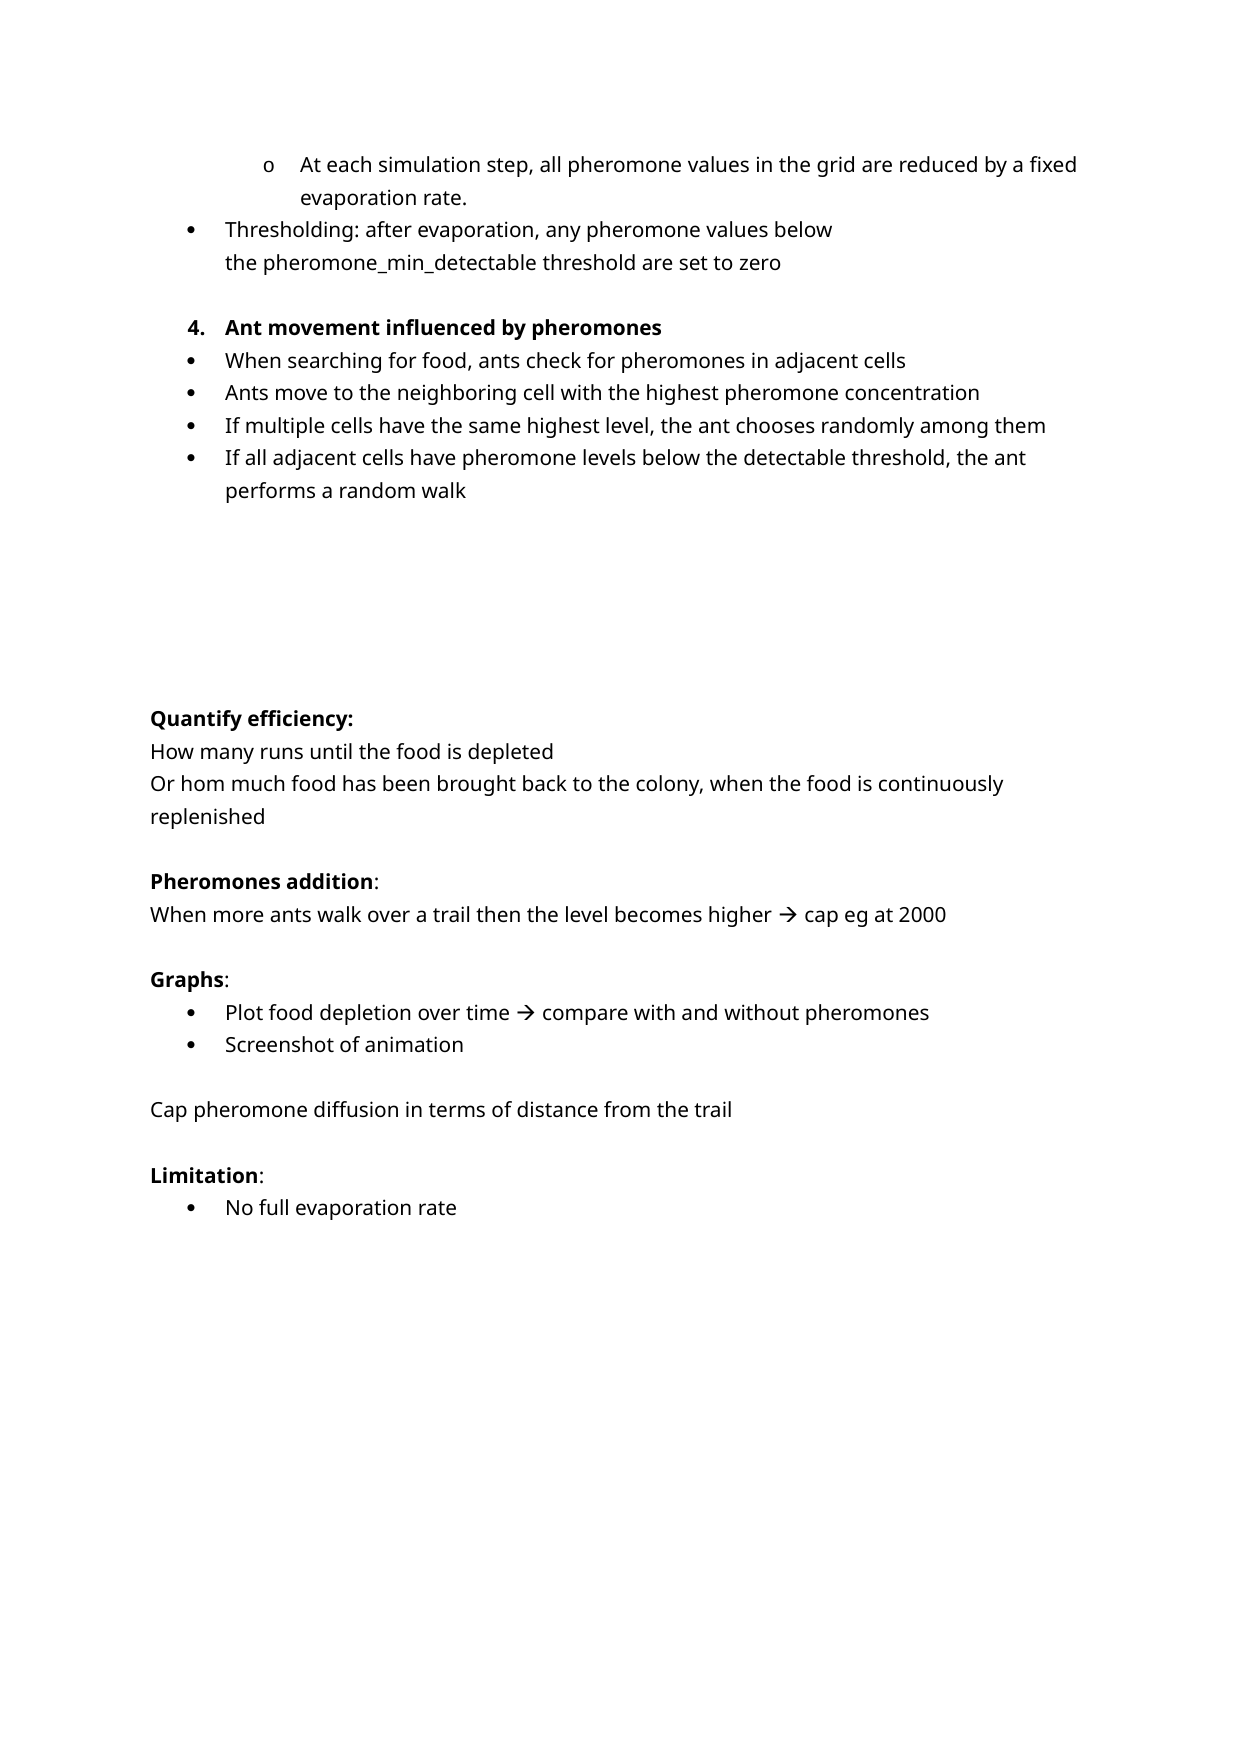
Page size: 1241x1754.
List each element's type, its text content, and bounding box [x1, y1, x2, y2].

list Plot food depletion over time compare with and without pheromones [187, 998, 1090, 1026]
text Cap pheromone diffusion in terms of distance from the trail [150, 1096, 1090, 1124]
list Screenshot of animation [187, 1030, 1090, 1059]
text How many runs until the food is depleted [150, 737, 1090, 765]
list If all adjacent cells have pheromone levels below the detectable threshold, the ant performs a random walk [187, 443, 1090, 504]
text When more ants walk over a trail then the level becomes higher cap eg at 2000 [150, 900, 1090, 928]
list If multiple cells have the same highest level, the ant chooses randomly among them [187, 411, 1090, 439]
list Thresholding: after evaporation, any pheromone values below the pheromone_min_detectable threshold are set to zero [187, 215, 1090, 276]
list Ant movement influenced by pheromones [187, 313, 1090, 342]
text Limitation: [150, 1161, 1090, 1189]
text Or hom much food has been brought back to the colony, when the food is continuously replenished [150, 769, 1090, 831]
list At each simulation step, all pheromone values in the grid are reduced by a fixed evaporation rate. [262, 150, 1090, 211]
text Graphs: [150, 965, 1090, 994]
text Quantify efficiency: [150, 704, 1090, 733]
list When searching for food, ants check for pheromones in adjacent cells [187, 346, 1090, 374]
list Ants move to the neighboring cell with the highest pheromone concentration [187, 378, 1090, 407]
text Pheromones addition: [150, 867, 1090, 896]
list No full evaporation rate [187, 1193, 1090, 1222]
